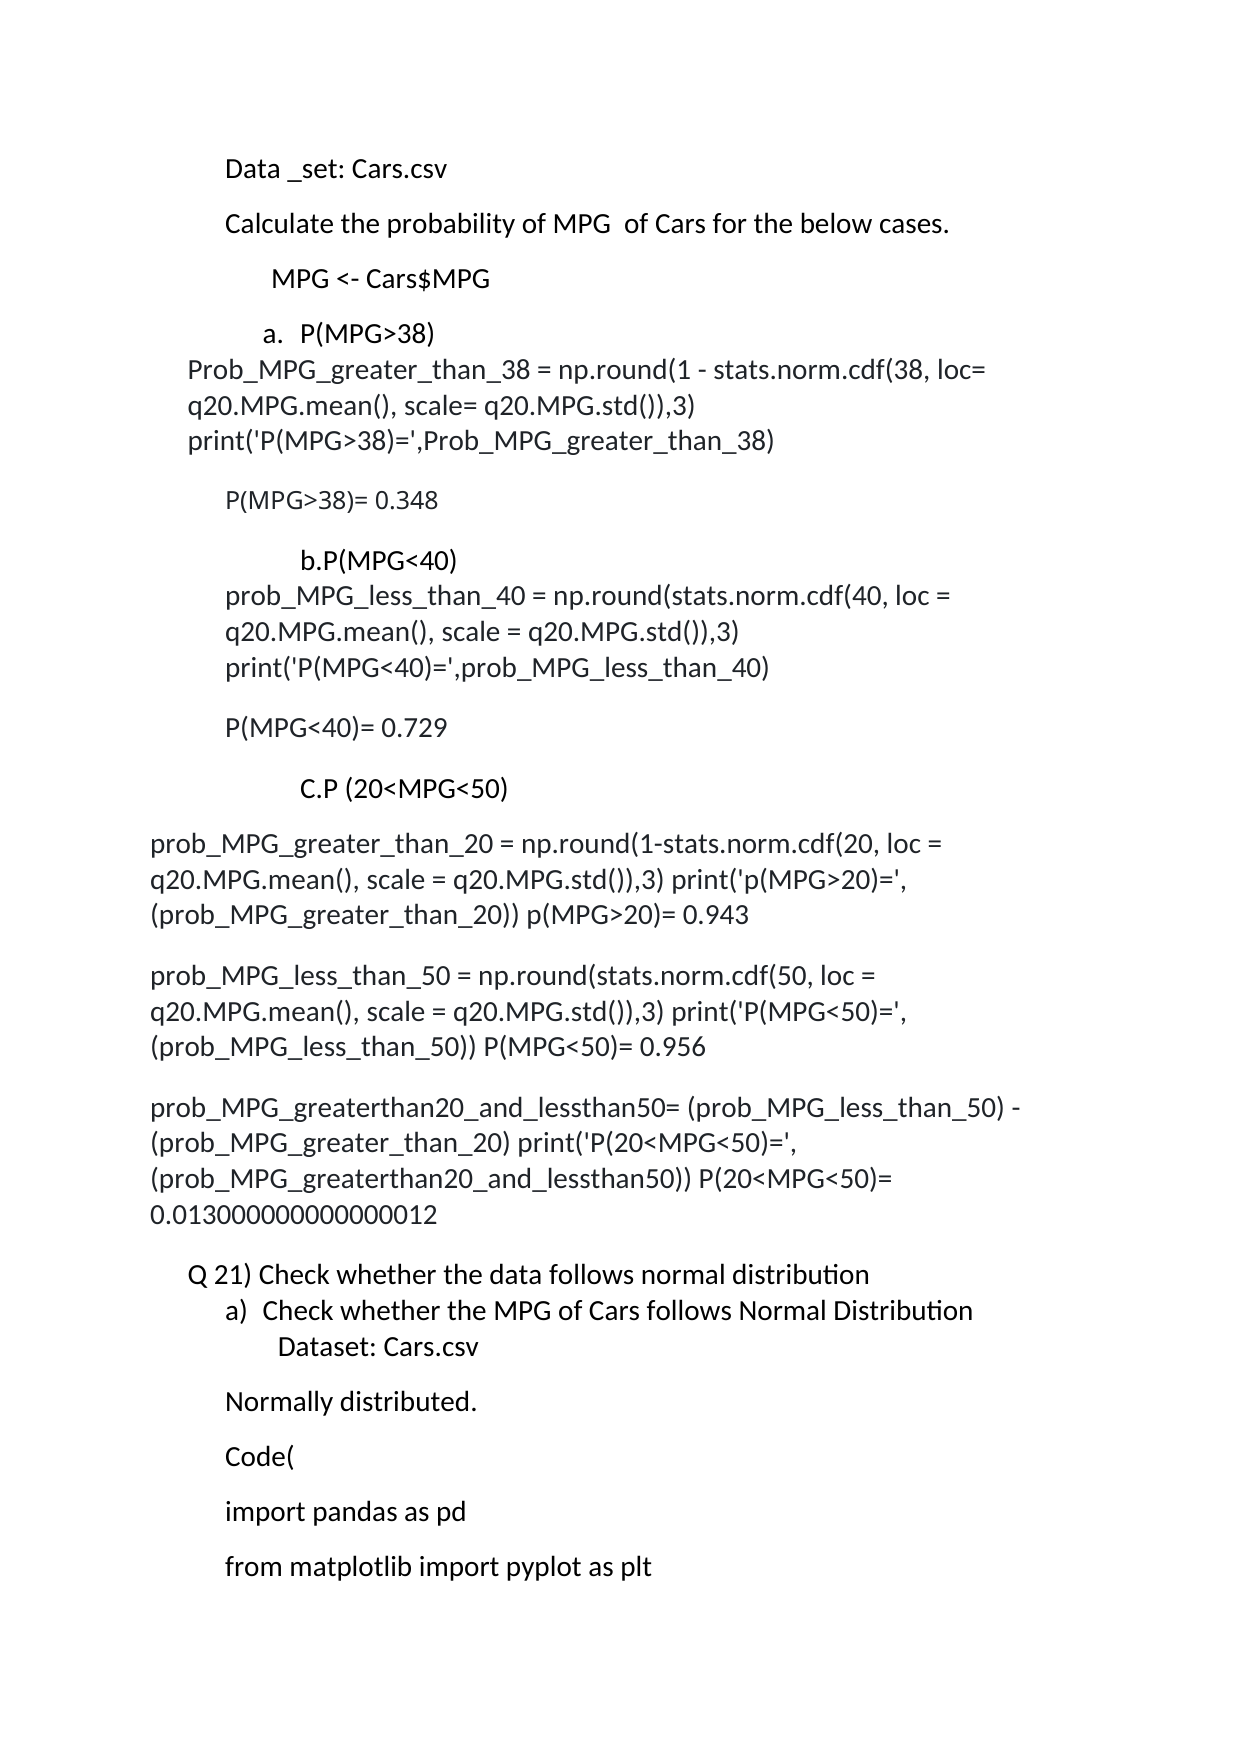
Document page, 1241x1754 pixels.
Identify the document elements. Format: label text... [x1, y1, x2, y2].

text P(MPG>38)= 0.348 [225, 483, 1090, 517]
text prob_MPG_greater_than_20 = np.round(1-stats.norm.cdf(20, loc = q20.MPG.mean(), scale = q20.MPG.std()),3) print('p(MPG>20)=',(prob_MPG_greater_than_20)) p(MPG>20)= 0.943 [150, 825, 1090, 932]
text prob_MPG_less_than_50 = np.round(stats.norm.cdf(50, loc = q20.MPG.mean(), scale = q20.MPG.std()),3) print('P(MPG<50)=',(prob_MPG_less_than_50)) P(MPG<50)= 0.956 [150, 957, 1090, 1064]
text Dataset: Cars.csv [225, 1328, 1090, 1363]
list P(MPG>38) [262, 315, 1090, 351]
list C.P (20<MPG<50) [300, 770, 1090, 806]
text Code( [225, 1438, 1090, 1473]
text prob_MPG_greaterthan20_and_lessthan50= (prob_MPG_less_than_50) - (prob_MPG_greater_than_20) print('P(20<MPG<50)=',(prob_MPG_greaterthan20_and_lessthan50)) P(20<MPG<50)= 0.013000000000000012 [150, 1089, 1090, 1231]
text from matplotlib import pyplot as plt [225, 1548, 1090, 1584]
text prob_MPG_less_than_40 = np.round(stats.norm.cdf(40, loc = q20.MPG.mean(), scale = q20.MPG.std()),3) print('P(MPG<40)=',prob_MPG_less_than_40) [225, 577, 1090, 684]
list b.P(MPG<40) [300, 542, 1090, 577]
text MPG <- Cars$MPG [225, 260, 1090, 296]
list Check whether the MPG of Cars follows Normal Distribution [225, 1292, 1090, 1328]
text Q 21) Check whether the data follows normal distribution [187, 1256, 1090, 1292]
text Data _set: Cars.csv [225, 150, 1090, 186]
text Prob_MPG_greater_than_38 = np.round(1 - stats.norm.cdf(38, loc= q20.MPG.mean(), scale= q20.MPG.std()),3) print('P(MPG>38)=',Prob_MPG_greater_than_38) [187, 351, 1090, 458]
text Calculate the probability of MPG of Cars for the below cases. [225, 205, 1090, 241]
text import pandas as pd [225, 1493, 1090, 1528]
text P(MPG<40)= 0.729 [225, 709, 1090, 745]
text Normally distributed. [225, 1383, 1090, 1418]
